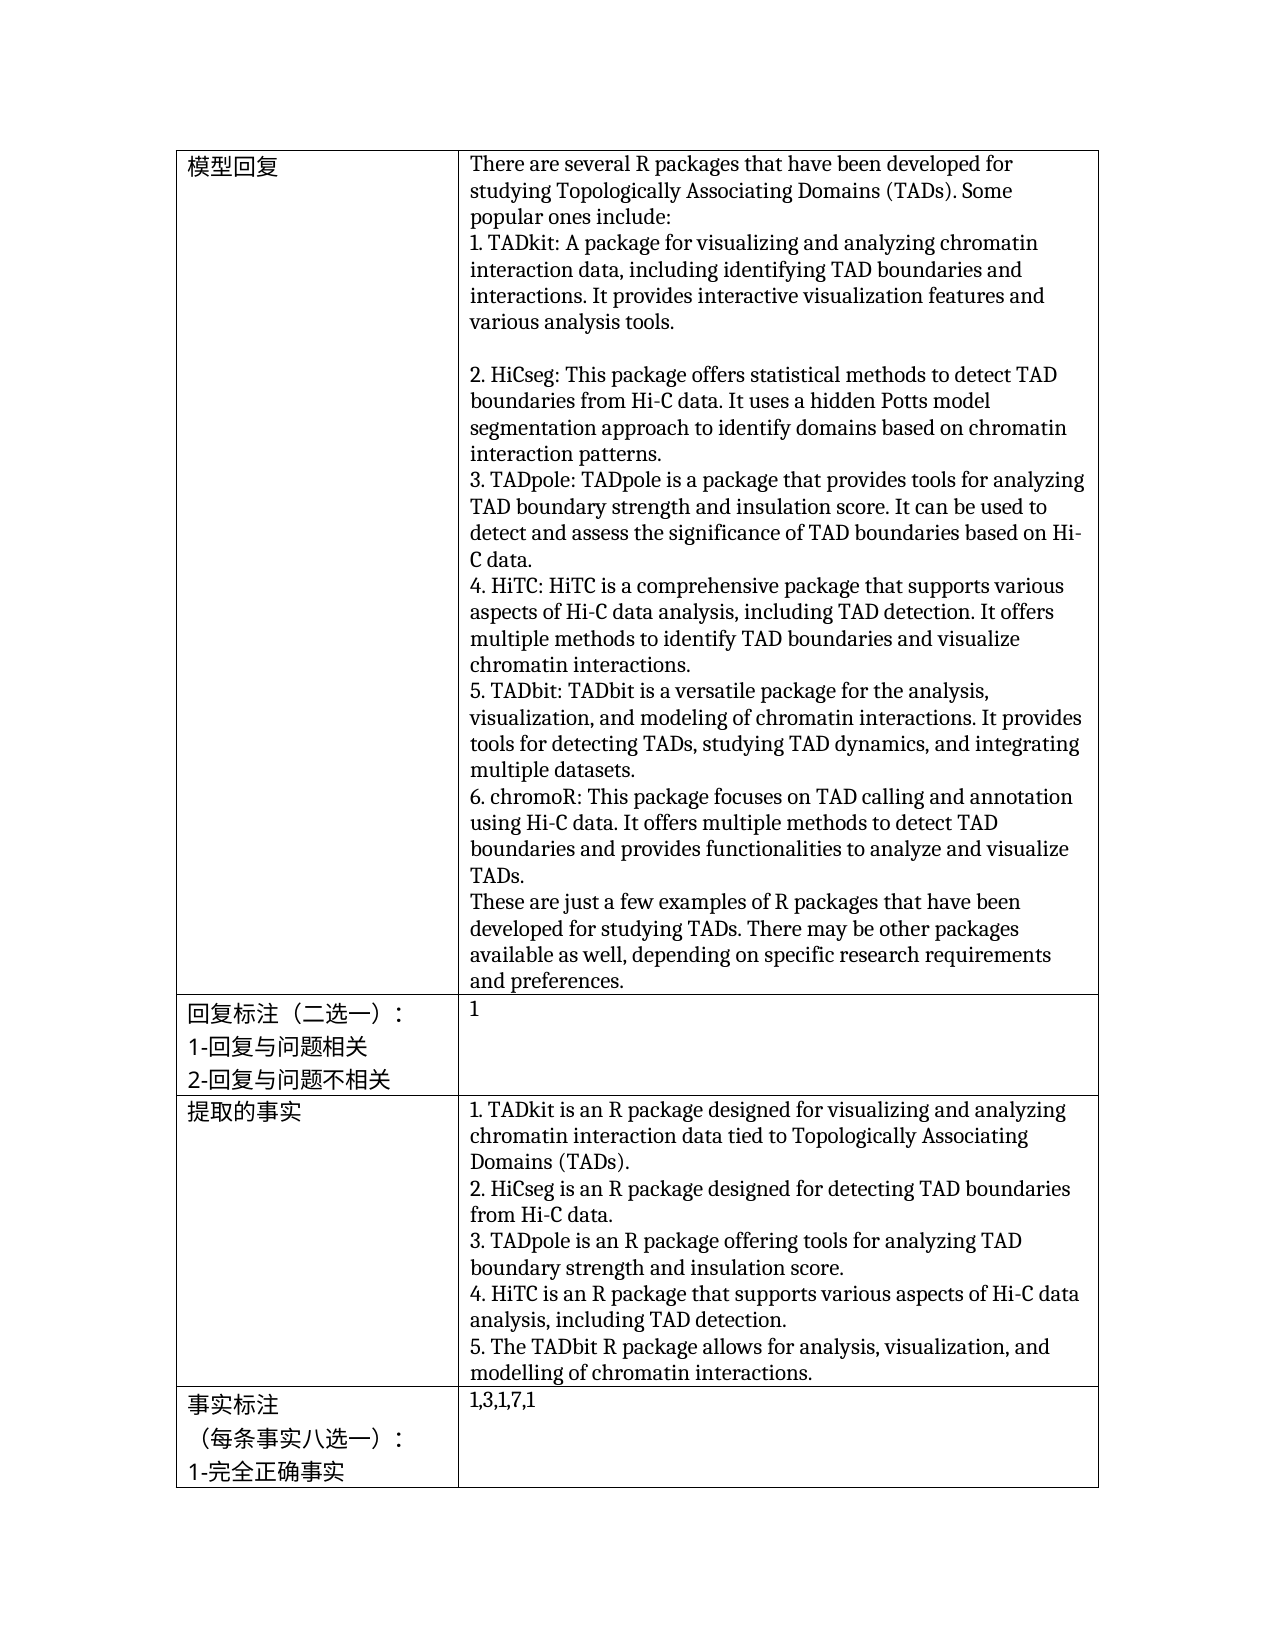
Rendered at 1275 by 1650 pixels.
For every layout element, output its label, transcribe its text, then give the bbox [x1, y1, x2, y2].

table_cell 回复标注（二选一）： 1-回复与问题相关 2-回复与问题不相关 [177, 995, 458, 1095]
table_cell 1,3,1,7,1 [459, 1387, 1098, 1487]
table_cell 1 [459, 995, 1098, 1095]
table_cell There are several R packages that have been developed for studying Topologically Associating Domains (TADs). Some popular ones include: 1. TADkit: A package for visualizing and analyzing chromatin interaction data, including identifying TAD boundaries and interactions. It provides interactive visualization features and various analysis tools. 2. HiCseg: This package offers statistical methods to detect TAD boundaries from Hi-C data. It uses a hidden Potts model segmentation approach to identify domains based on chromatin interaction patterns. 3. TADpole: TADpole is a package that provides tools for analyzing TAD boundary strength and insulation score. It can be used to detect and assess the significance of TAD boundaries based on Hi-C data. 4. HiTC: HiTC is a comprehensive package that supports various aspects of Hi-C data analysis, including TAD detection. It offers multiple methods to identify TAD boundaries and visualize chromatin interactions. 5. TADbit: TADbit is a versatile package for the analysis, visualization, and modeling of chromatin interactions. It provides tools for detecting TADs, studying TAD dynamics, and integrating multiple datasets. 6. chromoR: This package focuses on TAD calling and annotation using Hi-C data. It offers multiple methods to detect TAD boundaries and provides functionalities to analyze and visualize TADs. These are just a few examples of R packages that have been developed for studying TADs. There may be other packages available as well, depending on specific research requirements and preferences. [459, 151, 1098, 994]
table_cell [177, 1387, 458, 1487]
table_cell 模型回复 [177, 151, 458, 994]
table_cell 1. TADkit is an R package designed for visualizing and analyzing chromatin interaction data tied to Topologically Associating Domains (TADs). 2. HiCseg is an R package designed for detecting TAD boundaries from Hi-C data. 3. TADpole is an R package offering tools for analyzing TAD boundary strength and insulation score. 4. HiTC is an R package that supports various aspects of Hi-C data analysis, including TAD detection. 5. The TADbit R package allows for analysis, visualization, and modelling of chromatin interactions. [459, 1096, 1098, 1386]
table_cell 提取的事实 [177, 1096, 458, 1386]
